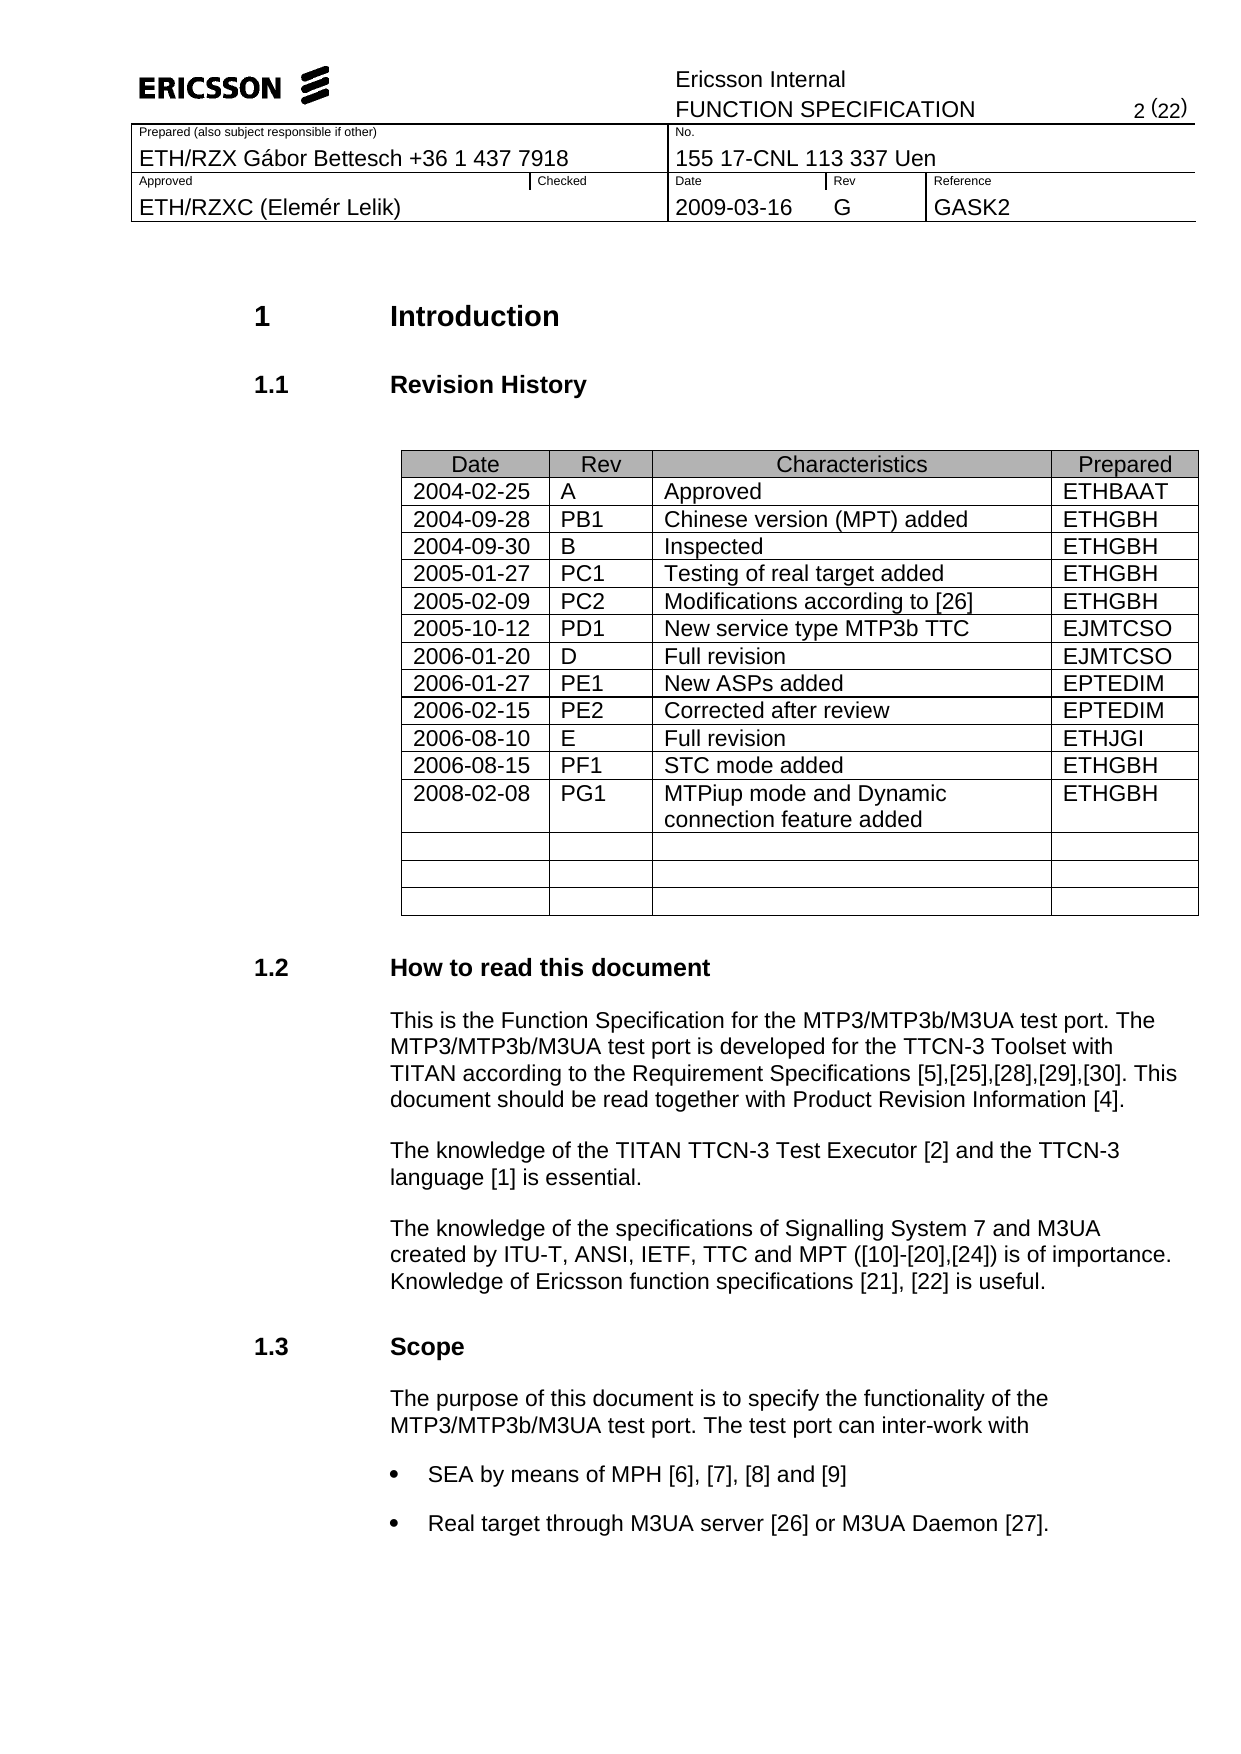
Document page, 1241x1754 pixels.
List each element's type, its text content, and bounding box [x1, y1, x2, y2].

table_header Characteristics [653, 451, 1051, 477]
subtitle Scope [254, 1331, 1181, 1360]
table_cell EPTEDIM [1052, 698, 1198, 724]
table_cell MTPiup mode and Dynamic connection feature added [653, 780, 1051, 832]
table_cell [550, 833, 652, 860]
table_cell [550, 888, 652, 914]
table_cell EJMTCSO [1052, 615, 1198, 642]
list SEA by means of MPH [6], [7], [8] and [9] [390, 1461, 1181, 1487]
subtitle How to read this document [254, 953, 1181, 982]
table_cell ETHGBH [1052, 588, 1198, 614]
table_cell 2004-09-28 [402, 506, 549, 532]
table_cell EJMTCSO [1052, 643, 1198, 669]
table_cell [653, 861, 1051, 887]
table_cell 2005-02-09 [402, 588, 549, 614]
table_header Rev [550, 451, 652, 477]
table_cell [1052, 833, 1198, 860]
table_cell PE1 [550, 670, 652, 696]
table_cell A [550, 478, 652, 504]
table_cell Corrected after review [653, 698, 1051, 724]
table_cell 2006-08-15 [402, 752, 549, 778]
text This is the Function Specification for the MTP3/MTP3b/M3UA test port. The MTP3/MTP3b/M3UA test port is developed for the TTCN-3 Toolset with TITAN according to the Requirement Specifications [5],[25],[28],[29],[30]. This document should be read together with Product Revision Information [4]. [390, 1007, 1181, 1112]
table_cell PF1 [550, 752, 652, 778]
table_cell EPTEDIM [1052, 670, 1198, 696]
table_cell Inspected [653, 533, 1051, 559]
table_cell PC1 [550, 560, 652, 587]
table_cell ETHGBH [1052, 560, 1198, 587]
list Real target through M3UA server [26] or M3UA Daemon [27]. [390, 1510, 1181, 1536]
table_cell ETHGBH [1052, 780, 1198, 832]
text The knowledge of the TITAN TTCN-3 Test Executor [2] and the TTCN-3 language [1] is essential. [390, 1137, 1181, 1190]
table_cell 2006-08-10 [402, 725, 549, 751]
table_cell E [550, 725, 652, 751]
table_cell PC2 [550, 588, 652, 614]
table_cell [402, 888, 549, 914]
table_cell STC mode added [653, 752, 1051, 778]
picture [138, 66, 329, 105]
table_cell ETHGBH [1052, 506, 1198, 532]
table_cell ETHGBH [1052, 752, 1198, 778]
table_cell [402, 833, 549, 860]
table_cell ETHJGI [1052, 725, 1198, 751]
table_cell [402, 861, 549, 887]
text The purpose of this document is to specify the functionality of the MTP3/MTP3b/M3UA test port. The test port can inter-work with [390, 1385, 1181, 1438]
table_cell Full revision [653, 643, 1051, 669]
table_cell Approved [653, 478, 1051, 504]
table_cell [1052, 861, 1198, 887]
subtitle Introduction [254, 299, 1181, 332]
table_cell 2006-01-20 [402, 643, 549, 669]
table_cell [653, 888, 1051, 914]
table_cell ETHGBH [1052, 533, 1198, 559]
table_cell 2005-10-12 [402, 615, 549, 642]
table_cell [1052, 888, 1198, 914]
table_cell B [550, 533, 652, 559]
table_cell 2006-01-27 [402, 670, 549, 696]
table_cell PG1 [550, 780, 652, 832]
table_cell 2004-09-30 [402, 533, 549, 559]
table_cell PB1 [550, 506, 652, 532]
table_cell PE2 [550, 698, 652, 724]
table_cell Testing of real target added [653, 560, 1051, 587]
table_header Prepared [1052, 451, 1198, 477]
subtitle Revision History [254, 370, 1181, 398]
table_header Date [402, 451, 549, 477]
table_cell [550, 861, 652, 887]
table_cell ETHBAAT [1052, 478, 1198, 504]
table_cell New service type MTP3b TTC [653, 615, 1051, 642]
table_cell Chinese version (MPT) added [653, 506, 1051, 532]
table_cell 2008-02-08 [402, 780, 549, 832]
table_cell PD1 [550, 615, 652, 642]
table_cell 2004-02-25 [402, 478, 549, 504]
table_cell 2005-01-27 [402, 560, 549, 587]
text The knowledge of the specifications of Signalling System 7 and M3UA created by ITU-T, ANSI, IETF, TTC and MPT ([10]-[20],[24]) is of importance. Knowledge of Ericsson function specifications [21], [22] is useful. [390, 1215, 1181, 1294]
table_cell D [550, 643, 652, 669]
table_cell Full revision [653, 725, 1051, 751]
table_cell 2006-02-15 [402, 698, 549, 724]
table_cell Modifications according to [26] [653, 588, 1051, 614]
table_cell New ASPs added [653, 670, 1051, 696]
table_cell [653, 833, 1051, 860]
